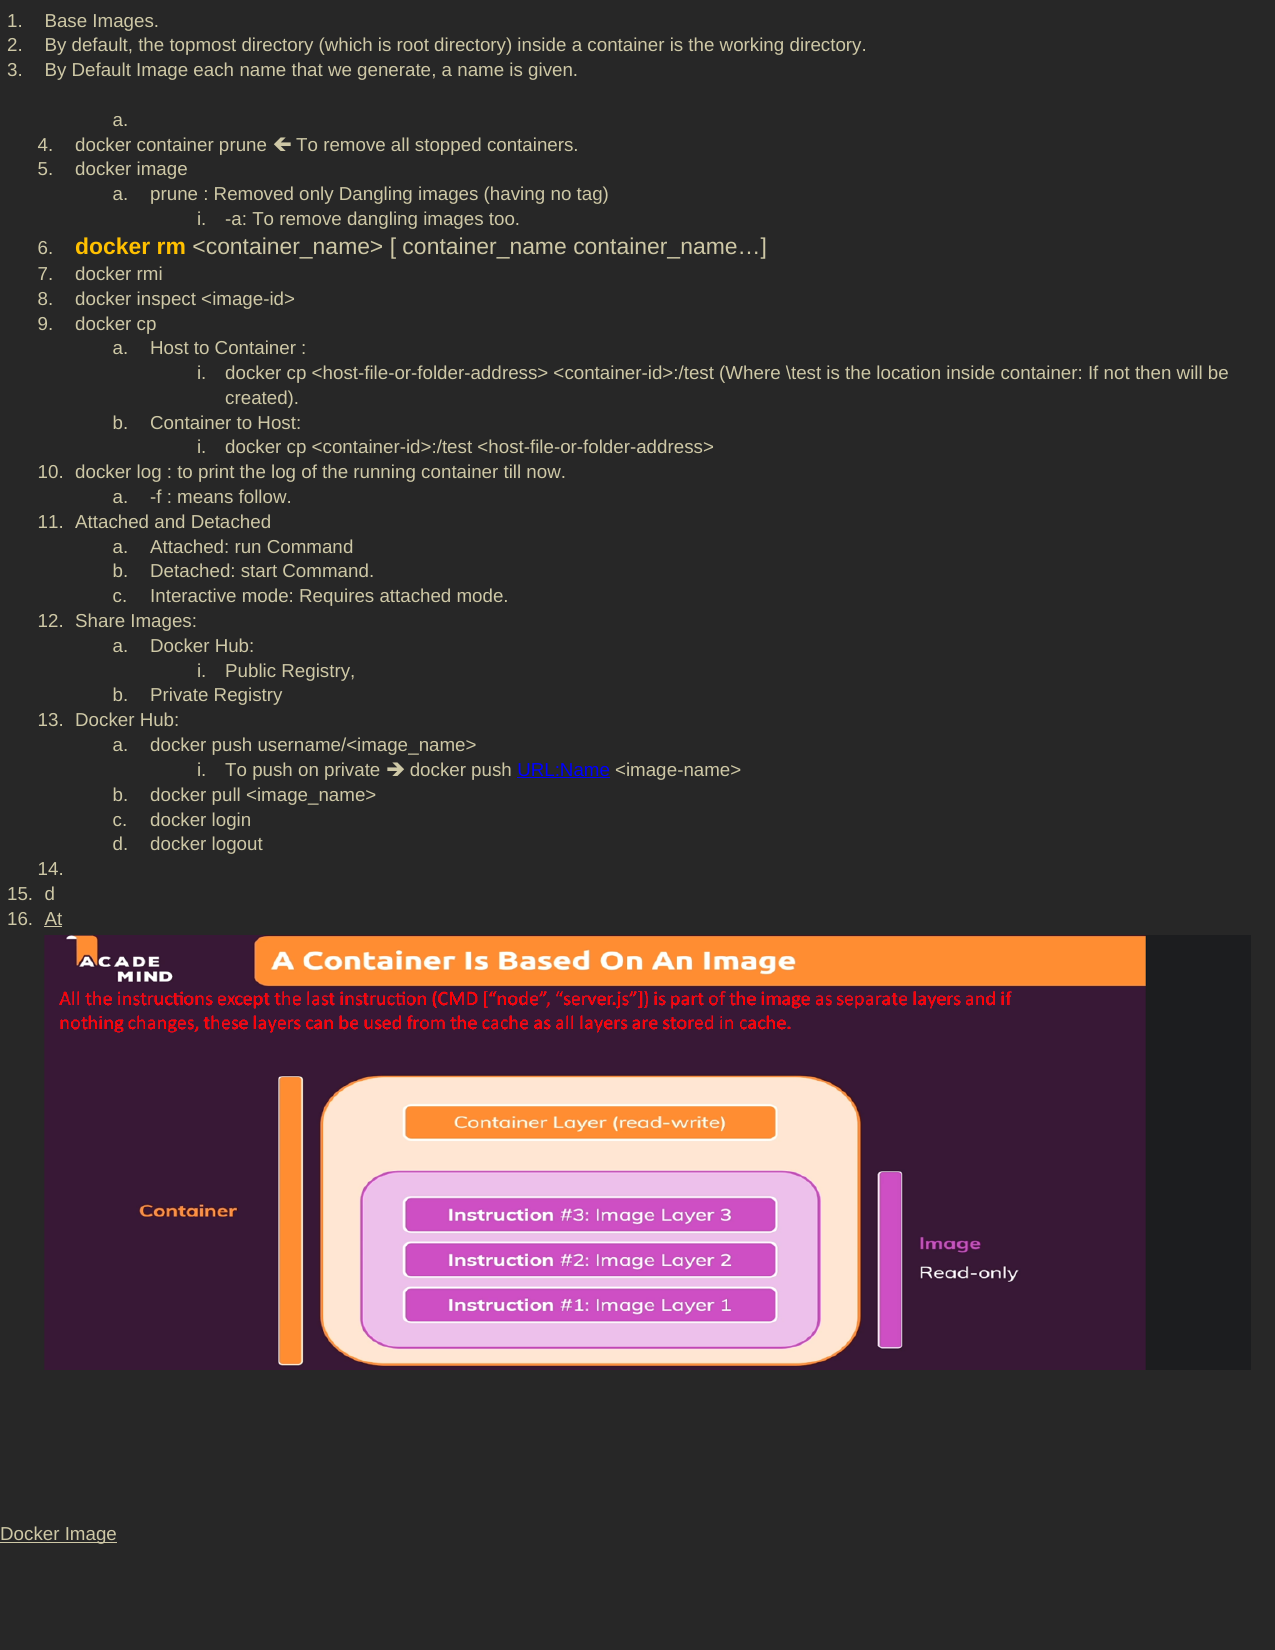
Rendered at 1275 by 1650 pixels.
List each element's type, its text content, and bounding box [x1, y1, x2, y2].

list -a: To remove dangling images too. [206, 208, 1255, 229]
list docker rm <container_name> [ container_name container_name…] [37, 233, 1255, 259]
list Public Registry, [206, 659, 1255, 681]
list docker logout [112, 833, 1255, 855]
list d [7, 883, 1255, 904]
list Base Images. [7, 9, 1255, 31]
list Docker Hub: [112, 635, 1255, 656]
list Attached: run Command [112, 536, 1255, 557]
list docker cp [37, 312, 1255, 334]
list Private Registry [112, 684, 1255, 706]
list docker cp <host-file-or-folder-address> <container-id>:/test (Where \test is the location inside container: If not then will be created). [206, 362, 1255, 408]
list Attached and Detached [37, 511, 1255, 532]
list By default, the topmost directory (which is root directory) inside a container is the working directory. [7, 34, 1255, 56]
list docker inspect <image-id> [37, 288, 1255, 309]
list Share Images: [37, 610, 1255, 631]
list -f : means follow. [112, 486, 1255, 507]
list Interactive mode: Requires attached mode. [112, 585, 1255, 607]
list Host to Container : [112, 337, 1255, 359]
list docker cp <container-id>:/test <host-file-or-folder-address> [206, 436, 1255, 458]
text Docker Image [0, 1523, 1255, 1544]
list docker image [37, 158, 1255, 180]
list docker log : to print the log of the running container till now. [37, 461, 1255, 483]
picture [44, 932, 1275, 1371]
list docker container prune To remove all stopped containers. [37, 133, 1255, 155]
list Detached: start Command. [112, 560, 1255, 582]
list docker login [112, 808, 1255, 830]
list By Default Image each name that we generate, a name is given. [7, 59, 1255, 105]
list prune : Removed only Dangling images (having no tag) [112, 183, 1255, 204]
list To push on private docker push URL:Name <image-name> [206, 759, 1255, 780]
list Docker Hub: [37, 709, 1255, 731]
list Container to Host: [112, 412, 1255, 433]
list docker push username/<image_name> [112, 734, 1255, 755]
list docker rmi [37, 263, 1255, 284]
list docker pull <image_name> [112, 783, 1255, 805]
